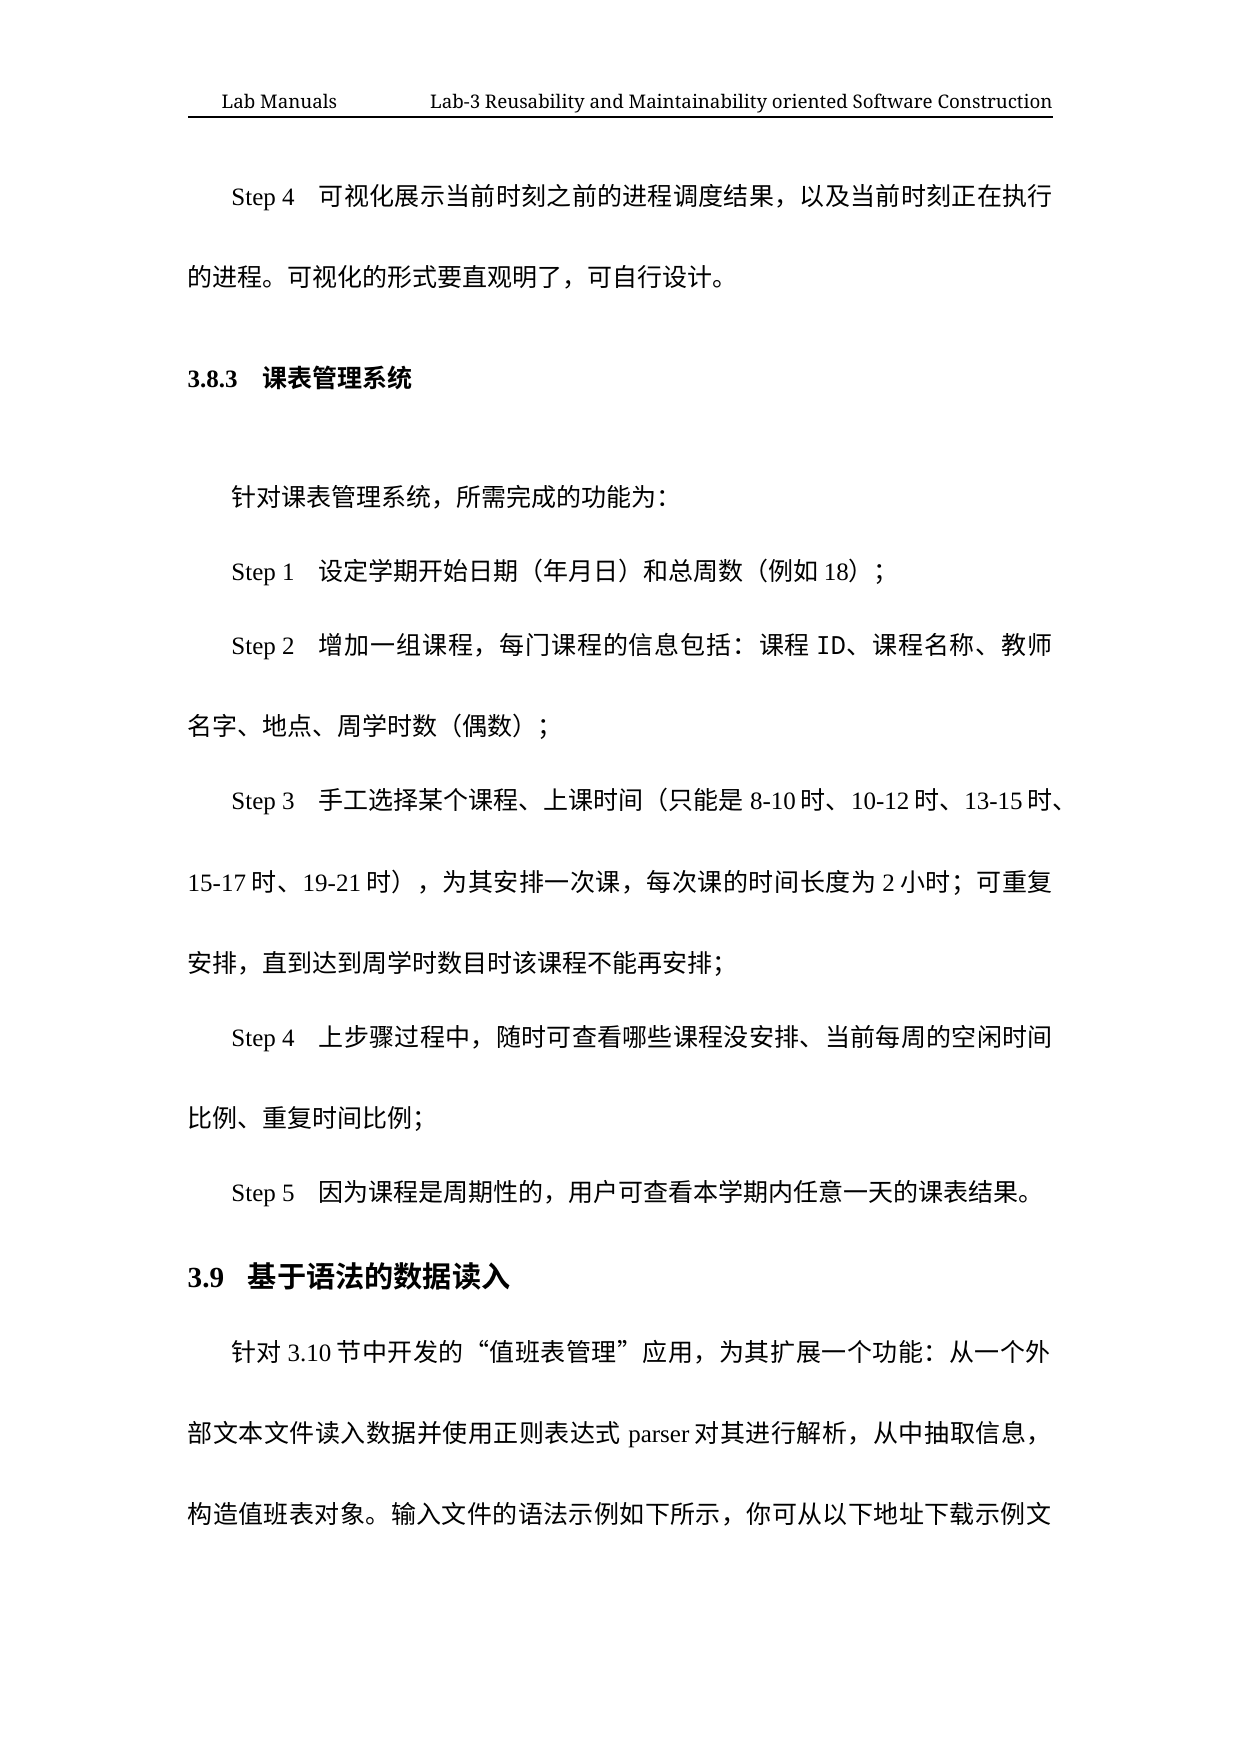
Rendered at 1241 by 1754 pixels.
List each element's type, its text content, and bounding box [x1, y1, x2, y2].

text Step 5 因为课程是周期性的，用户可查看本学期内任意一天的课表结果。 [187, 1158, 1053, 1223]
text Step 3 手工选择某个课程、上课时间（只能是8-10时、10-12时、13-15时、15-17时、19-21时），为其安排一次课，每次课的时间长度为2小时；可重复安排，直到达到周学时数目时该课程不能再安排； [187, 766, 1053, 994]
subtitle 课表管理系统 [187, 344, 1053, 409]
subtitle 基于语法的数据读入 [187, 1243, 1053, 1308]
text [187, 1318, 1053, 1546]
text Step 4 上步骤过程中，随时可查看哪些课程没安排、当前每周的空闲时间比例、重复时间比例； [187, 1003, 1053, 1149]
text Step 4 可视化展示当前时刻之前的进程调度结果，以及当前时刻正在执行的进程。可视化的形式要直观明了，可自行设计。 [187, 162, 1053, 308]
text 针对课表管理系统，所需完成的功能为： [187, 463, 1053, 528]
text Step 2 增加一组课程，每门课程的信息包括：课程ID、课程名称、教师名字、地点、周学时数（偶数）； [187, 611, 1053, 757]
text Step 1 设定学期开始日期（年月日）和总周数（例如18）； [187, 537, 1053, 602]
